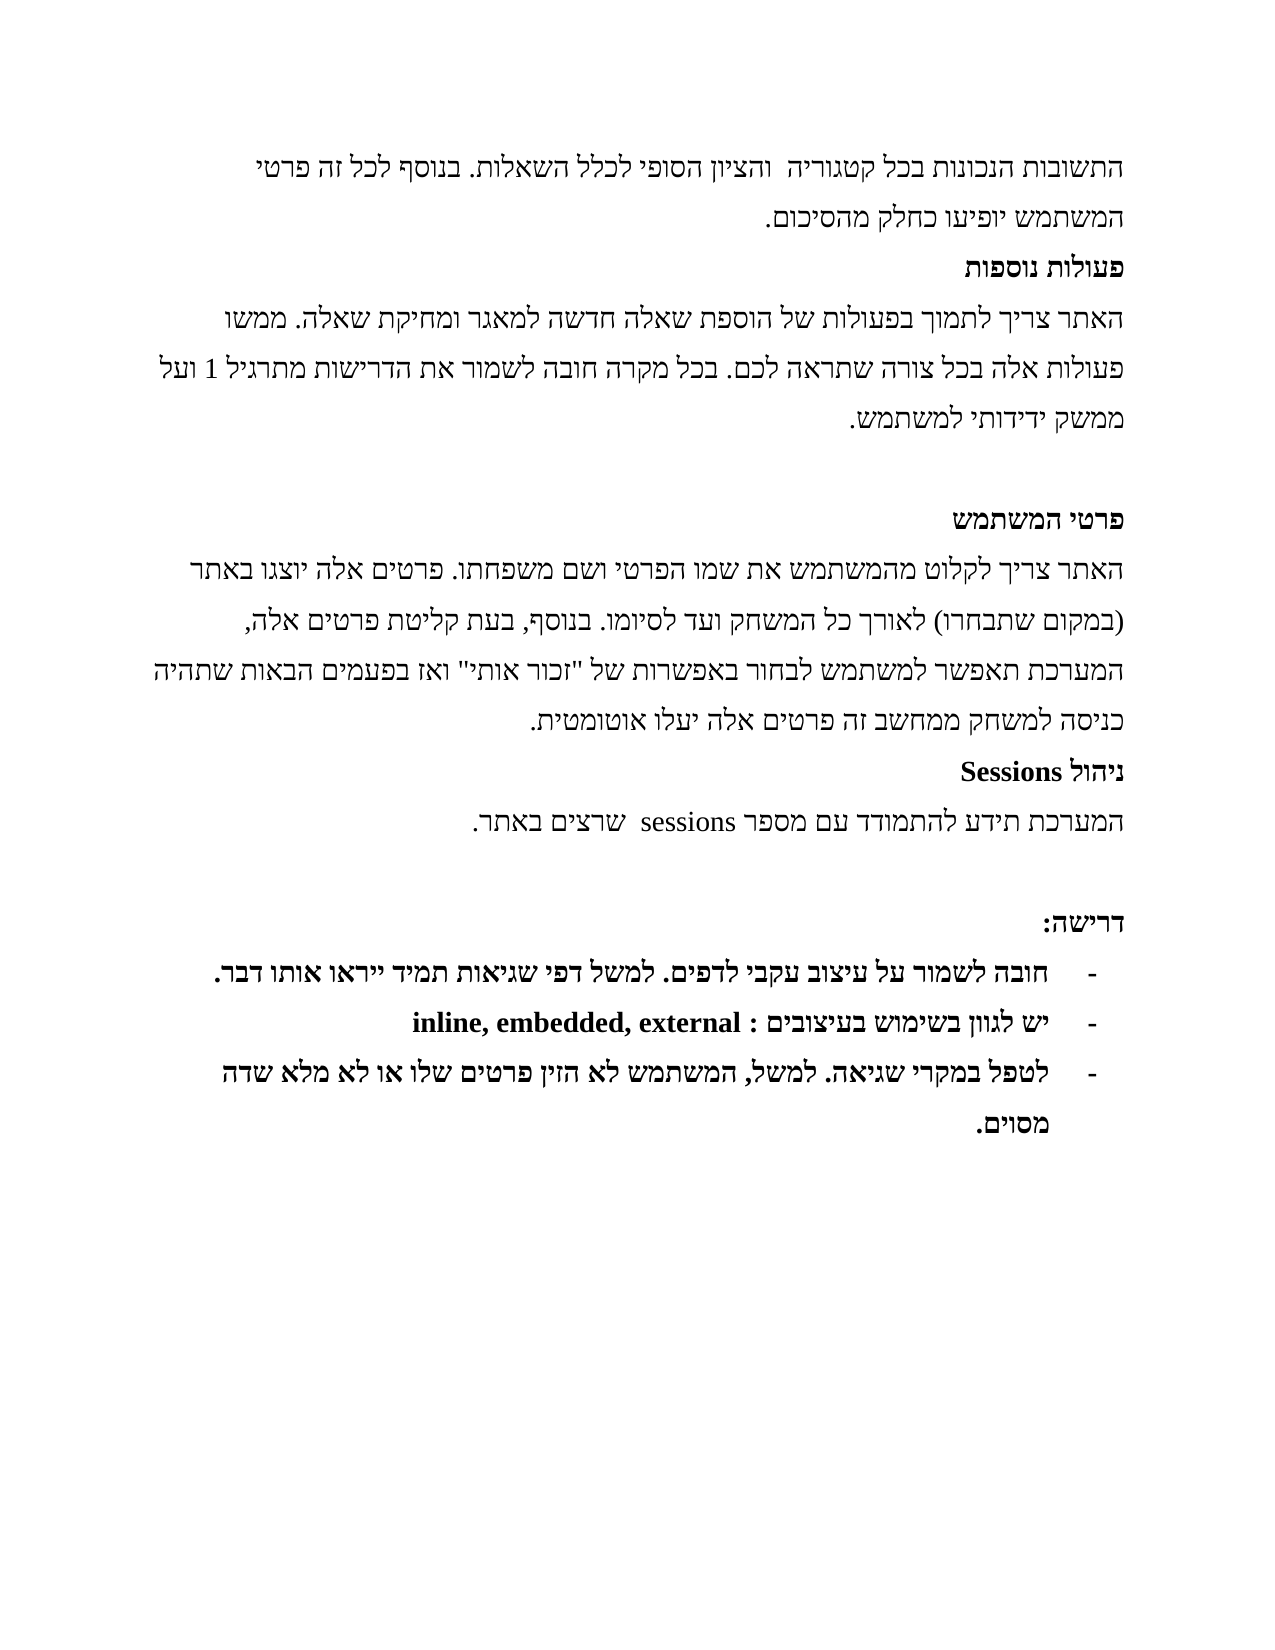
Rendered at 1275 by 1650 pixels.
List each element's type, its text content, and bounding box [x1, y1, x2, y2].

text ניהול Sessions [150, 754, 1125, 787]
text דרישה: [150, 905, 1125, 938]
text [150, 150, 1125, 234]
text פרטי המשתמש [150, 502, 1125, 536]
list יש לגוון בשימוש בעיצובים : inline, embedded, external [150, 1005, 1087, 1039]
text האתר צריך לקלוט מהמשתמש את שמו הפרטי ושם משפחתו. פרטים אלה יוצגו באתר (במקום שתבחרו) לאורך כל המשחק ועד לסיומו. בנוסף, בעת קליטת פרטים אלה, המערכת תאפשר למשתמש לבחור באפשרות של "זכור אותי" ואז בפעמים הבאות שתהיה כניסה למשחק ממחשב זה פרטים אלה יעלו אוטומטית. [150, 552, 1125, 737]
text האתר צריך לתמוך בפעולות של הוספת שאלה חדשה למאגר ומחיקת שאלה. ממשו פעולות אלה בכל צורה שתראה לכם. בכל מקרה חובה לשמור את הדרישות מתרגיל 1 ועל ממשק ידידותי למשתמש. [150, 301, 1125, 435]
list לטפל במקרי שגיאה. למשל, המשתמש לא הזין פרטים שלו או לא מלא שדה מסוים. [150, 1056, 1087, 1139]
text המערכת תידע להתמודד עם מספר sessions שרצים באתר. [150, 804, 1125, 838]
list חובה לשמור על עיצוב עקבי לדפים. למשל דפי שגיאות תמיד ייראו אותו דבר. [150, 955, 1087, 988]
text פעולות נוספות [150, 251, 1125, 284]
